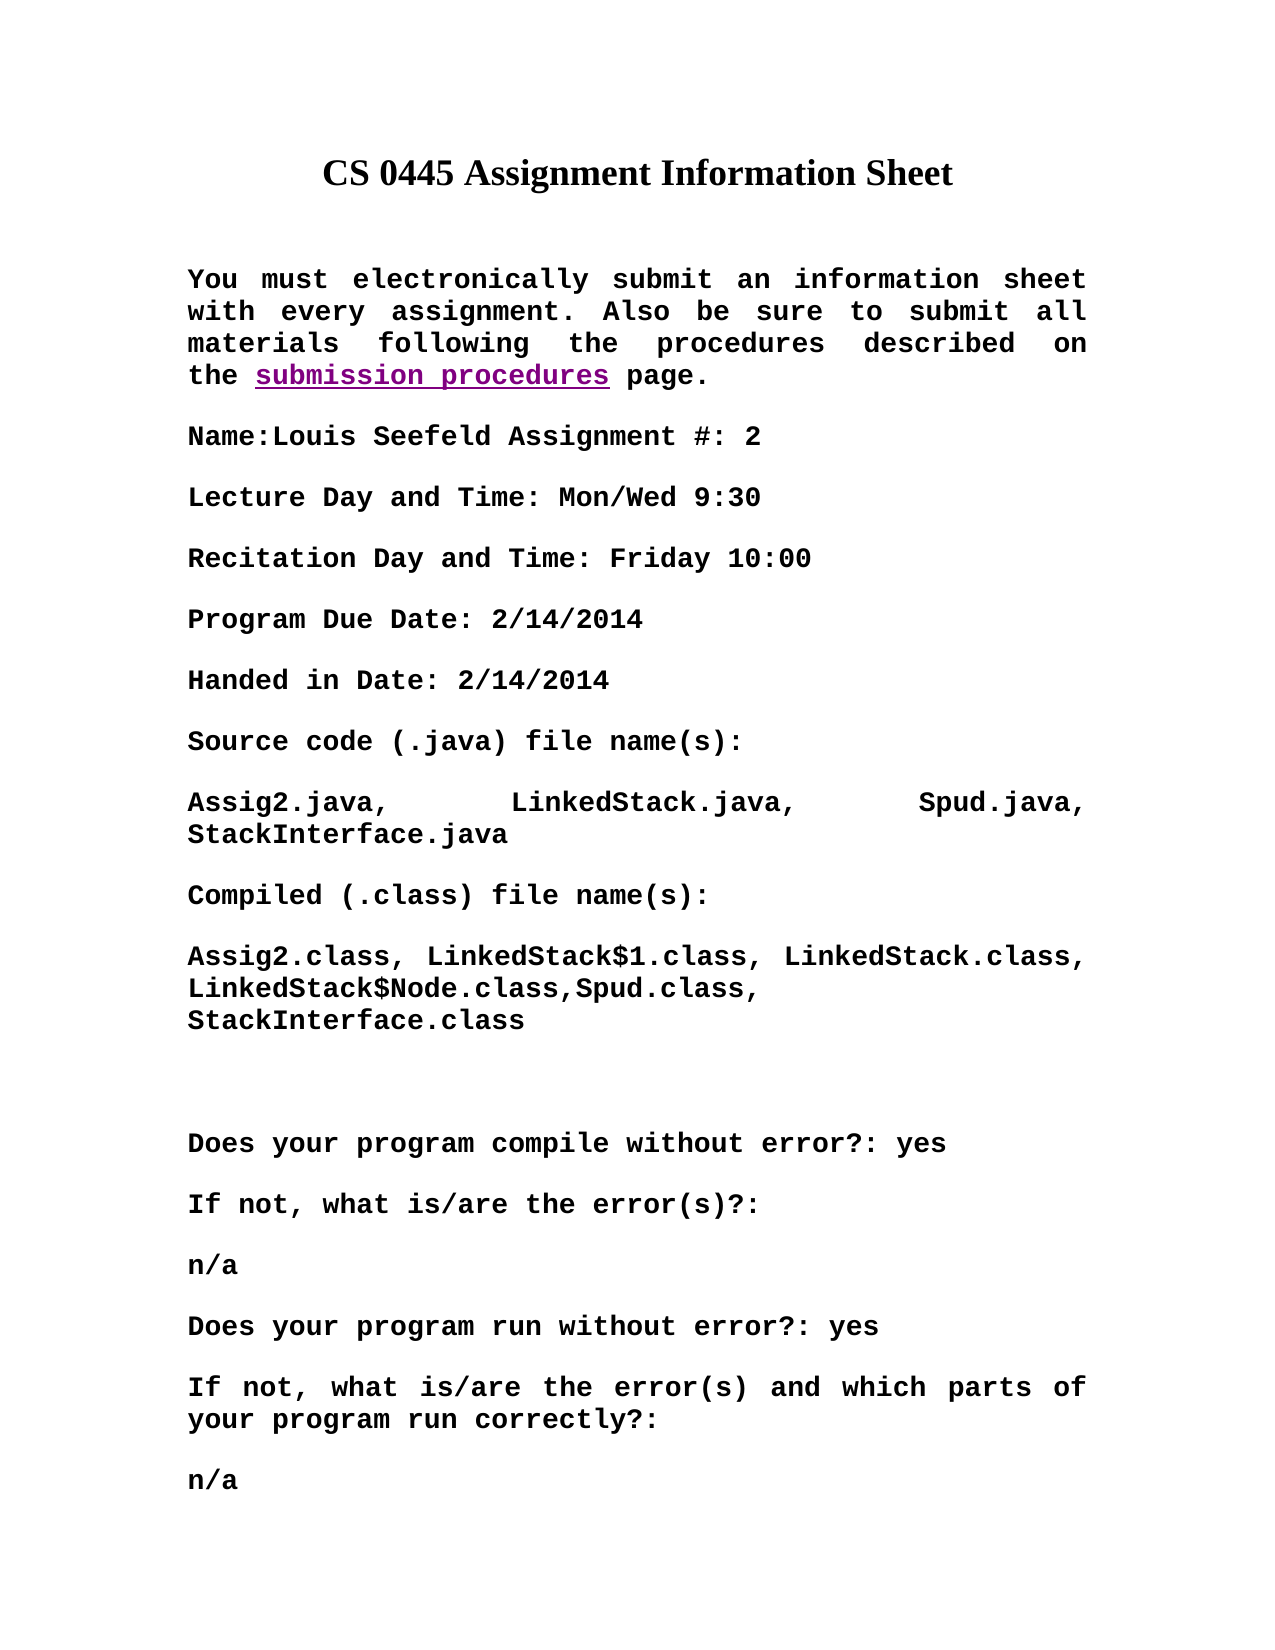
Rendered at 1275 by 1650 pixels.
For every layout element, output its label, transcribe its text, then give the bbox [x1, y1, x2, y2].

text CS 0445 Assignment Information Sheet [187, 150, 1087, 193]
text Program Due Date: 2/14/2014 [187, 605, 1087, 637]
text Source code (.java) file name(s): [187, 727, 1087, 759]
text Lecture Day and Time: Mon/Wed 9:30 [187, 483, 1087, 515]
text Does your program compile without error?: yes [187, 1129, 1087, 1161]
text Recitation Day and Time: Friday 10:00 [187, 544, 1087, 576]
text n/a [187, 1251, 1087, 1283]
text If not, what is/are the error(s) and which parts of your program run correctly?: [187, 1373, 1087, 1437]
text n/a [187, 1466, 1087, 1498]
text You must electronically submit an information sheet with every assignment. Also be sure to submit all materials following the procedures described on the submission procedures page. [187, 265, 1087, 393]
text Compiled (.class) file name(s): [187, 881, 1087, 913]
text Handed in Date: 2/14/2014 [187, 666, 1087, 698]
text If not, what is/are the error(s)?: [187, 1190, 1087, 1222]
text Assig2.java, LinkedStack.java, Spud.java, StackInterface.java [187, 788, 1087, 852]
text Does your program run without error?: yes [187, 1312, 1087, 1344]
text Assig2.class, LinkedStack$1.class, LinkedStack.class, LinkedStack$Node.class,Spud.class, StackInterface.class [187, 942, 1087, 1038]
text Name:Louis Seefeld Assignment #: 2 [187, 422, 1087, 454]
